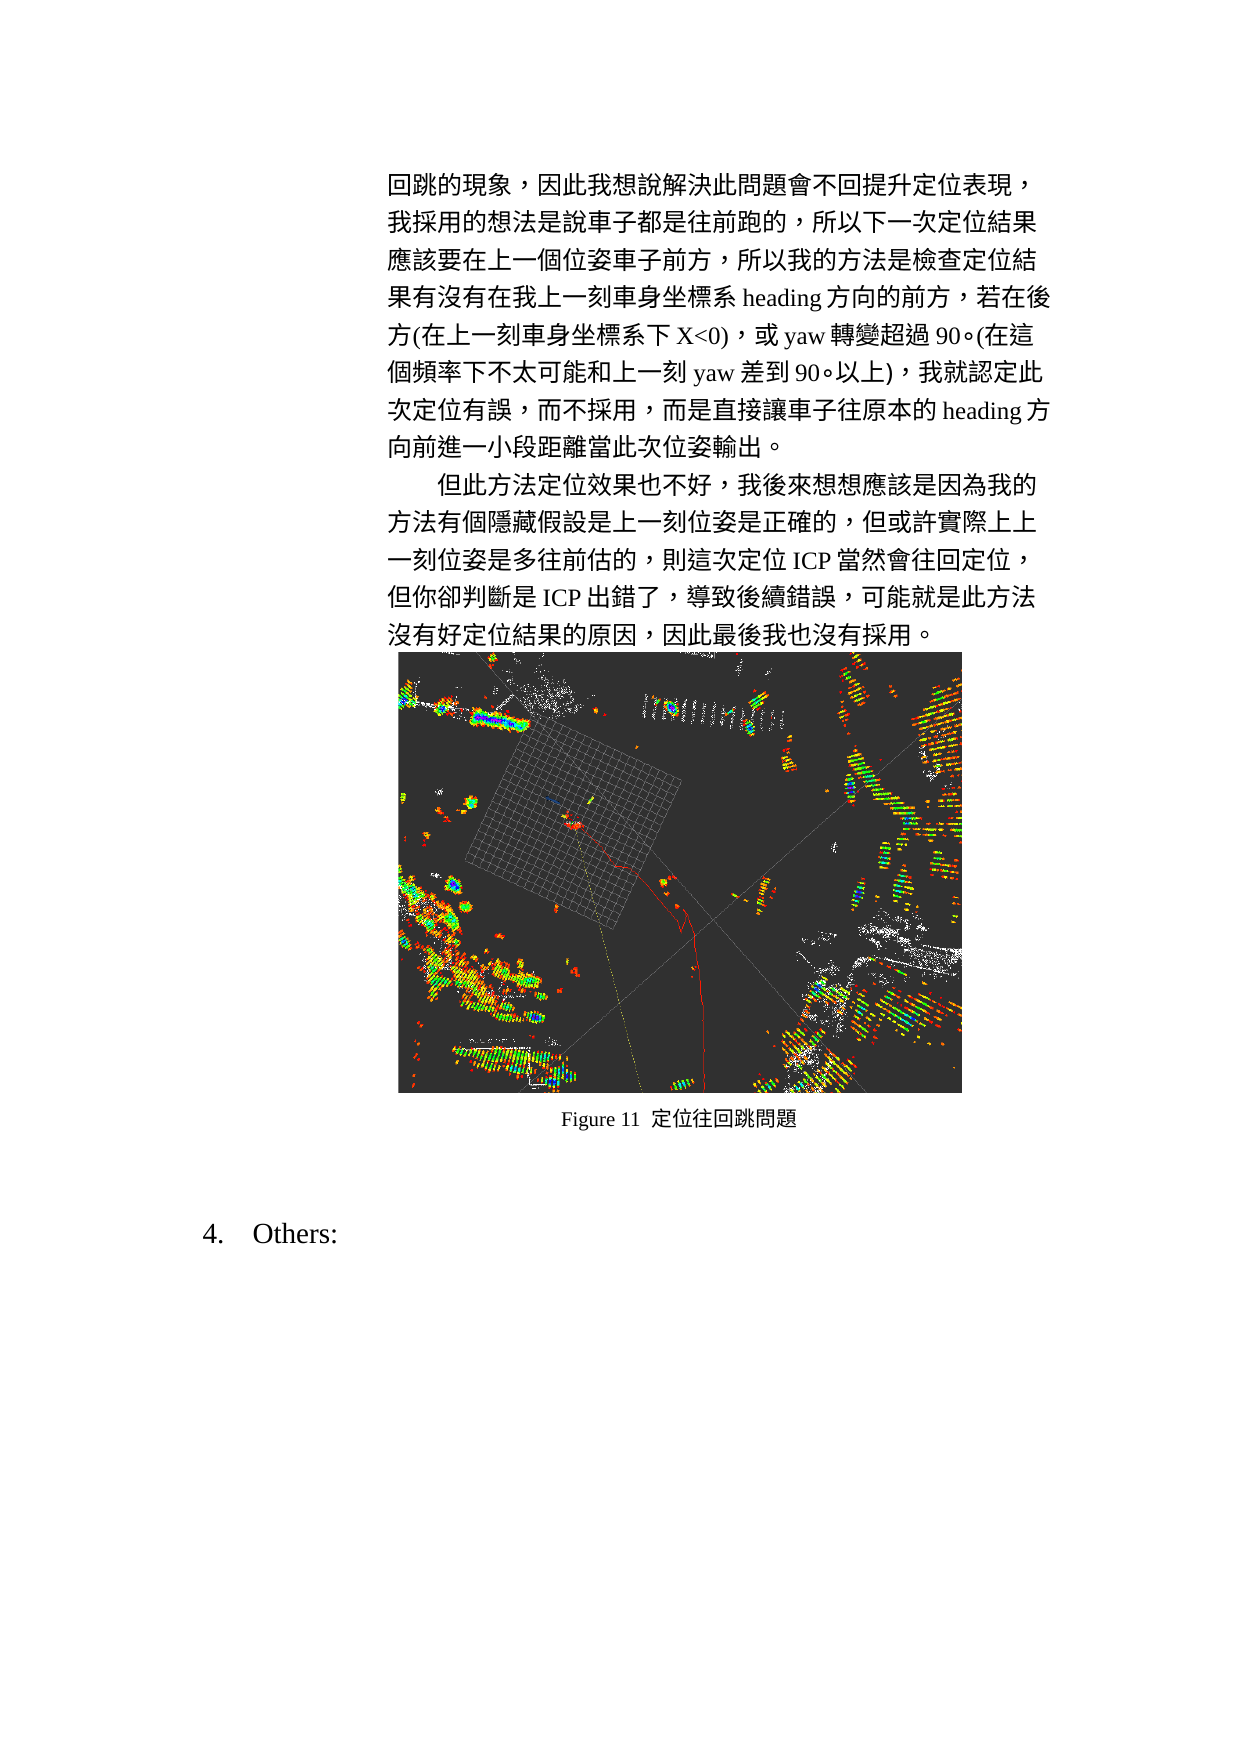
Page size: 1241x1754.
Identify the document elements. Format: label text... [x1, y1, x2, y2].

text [387, 164, 1053, 464]
picture [398, 652, 962, 1093]
list Others: [202, 1214, 1053, 1252]
text 但此方法定位效果也不好，我後來想想應該是因為我的方法有個隱藏假設是上一刻位姿是正確的，但或許實際上上一刻位姿是多往前估的，則這次定位ICP當然會往回定位，但你卻判斷是ICP出錯了，導致後續錯誤，可能就是此方法沒有好定位結果的原因，因此最後我也沒有採用。 [387, 464, 1053, 652]
